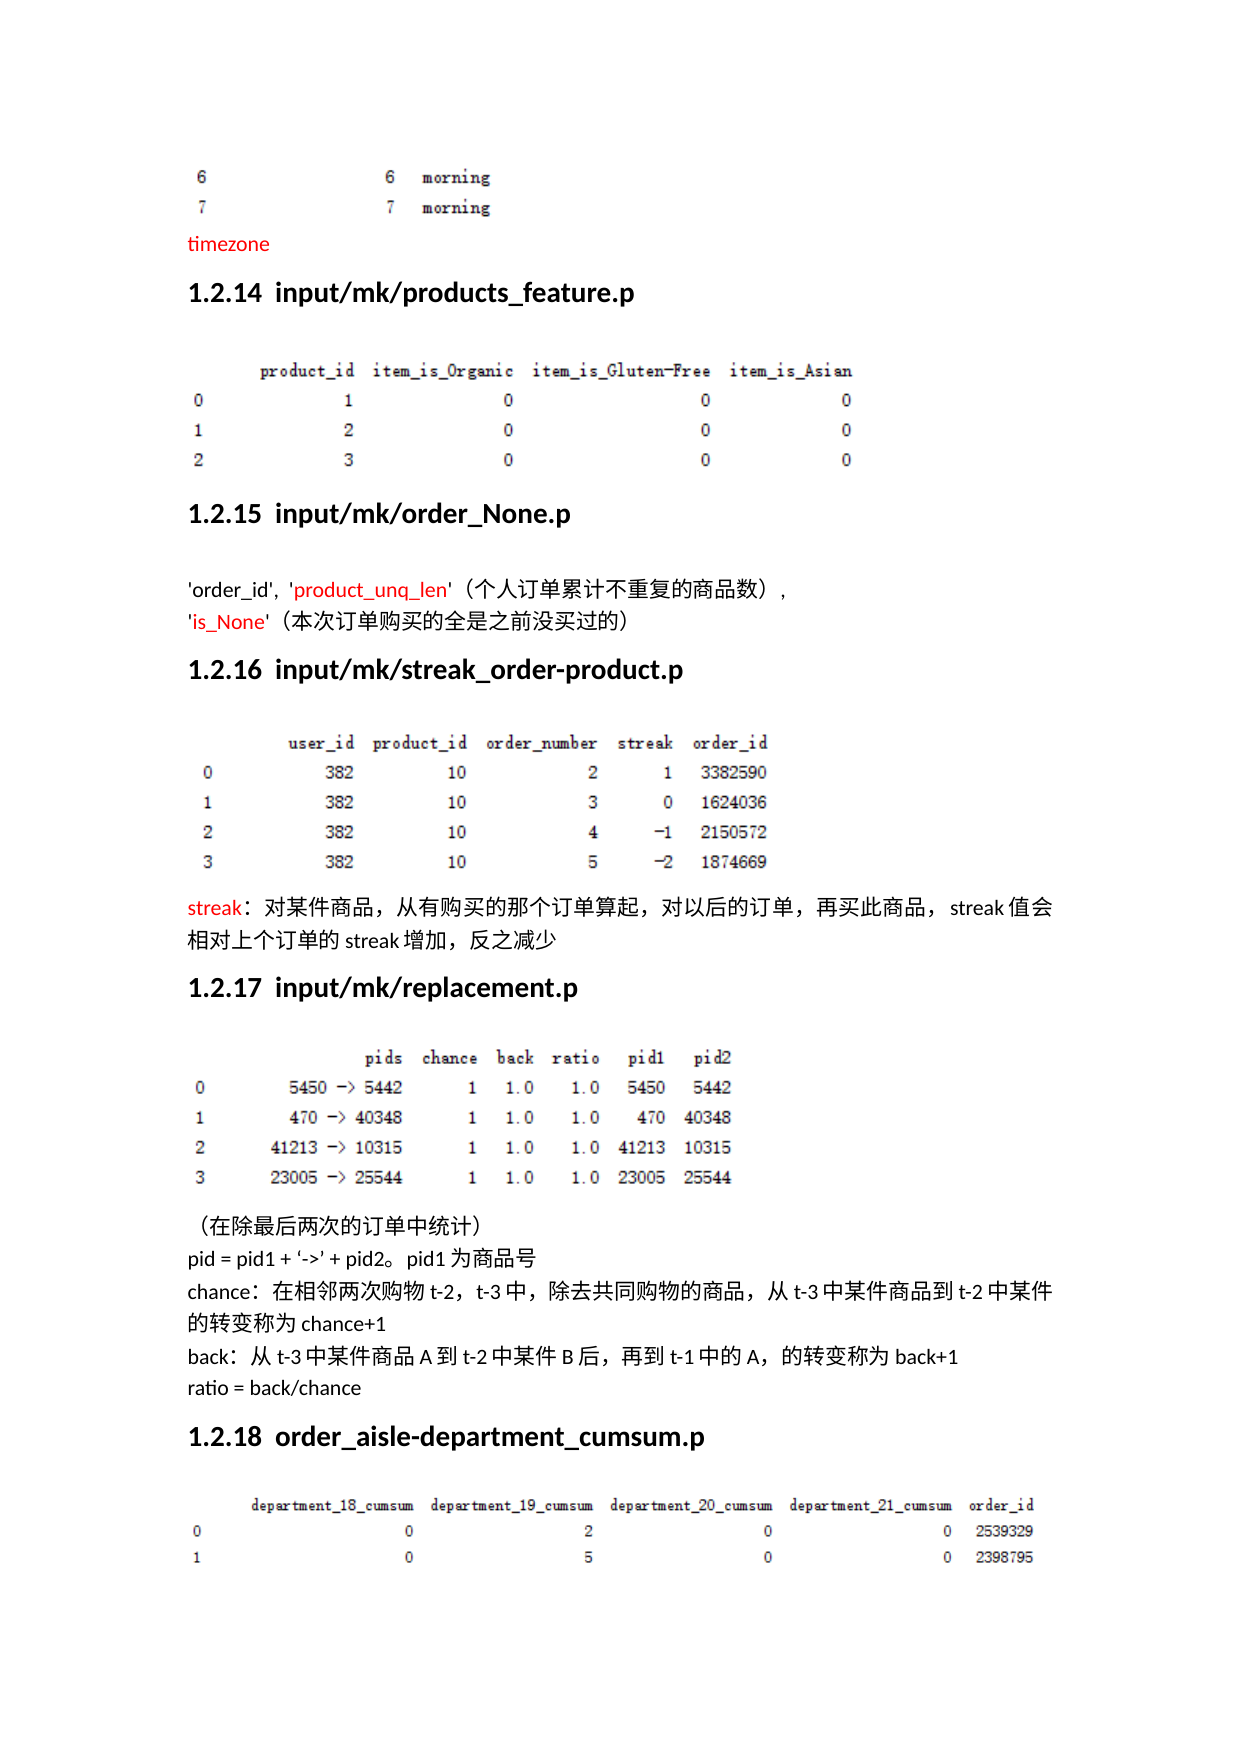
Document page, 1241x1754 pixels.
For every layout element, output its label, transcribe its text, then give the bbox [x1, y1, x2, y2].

picture [187, 1494, 1053, 1571]
text 'is_None'（本次订单购买的全是之前没买过的） [187, 604, 1053, 636]
subtitle input/mk/replacement.p [187, 955, 1053, 1020]
subtitle input/mk/order_None.p [187, 480, 1053, 545]
picture [187, 727, 774, 873]
text 'order_id', 'product_unq_len'（个人订单累计不重复的商品数）, [187, 571, 1053, 604]
text ratio = back/chance [187, 1371, 1053, 1403]
text chance：在相邻两次购物t-2，t-3中，除去共同购物的商品，从t-3中某件商品到t-2中某件的转变称为chance+1 [187, 1273, 1053, 1338]
text pid = pid1 + ‘->’ + pid2。pid1为商品号 [187, 1241, 1053, 1273]
subtitle order_aisle-department_cumsum.p [187, 1403, 1053, 1468]
picture [187, 162, 504, 223]
subtitle input/mk/products_feature.p [187, 259, 1053, 324]
text timezone [187, 227, 1053, 259]
subtitle input/mk/streak_order-product.p [187, 636, 1053, 701]
text （在除最后两次的订单中统计） [187, 1208, 1053, 1241]
picture [187, 1045, 743, 1187]
text streak：对某件商品，从有购买的那个订单算起，对以后的订单，再买此商品，streak值会相对上个订单的streak增加，反之减少 [187, 890, 1053, 955]
picture [187, 350, 871, 471]
text back：从t-3中某件商品A到t-2中某件B后，再到t-1中的A，的转变称为back+1 [187, 1338, 1053, 1371]
